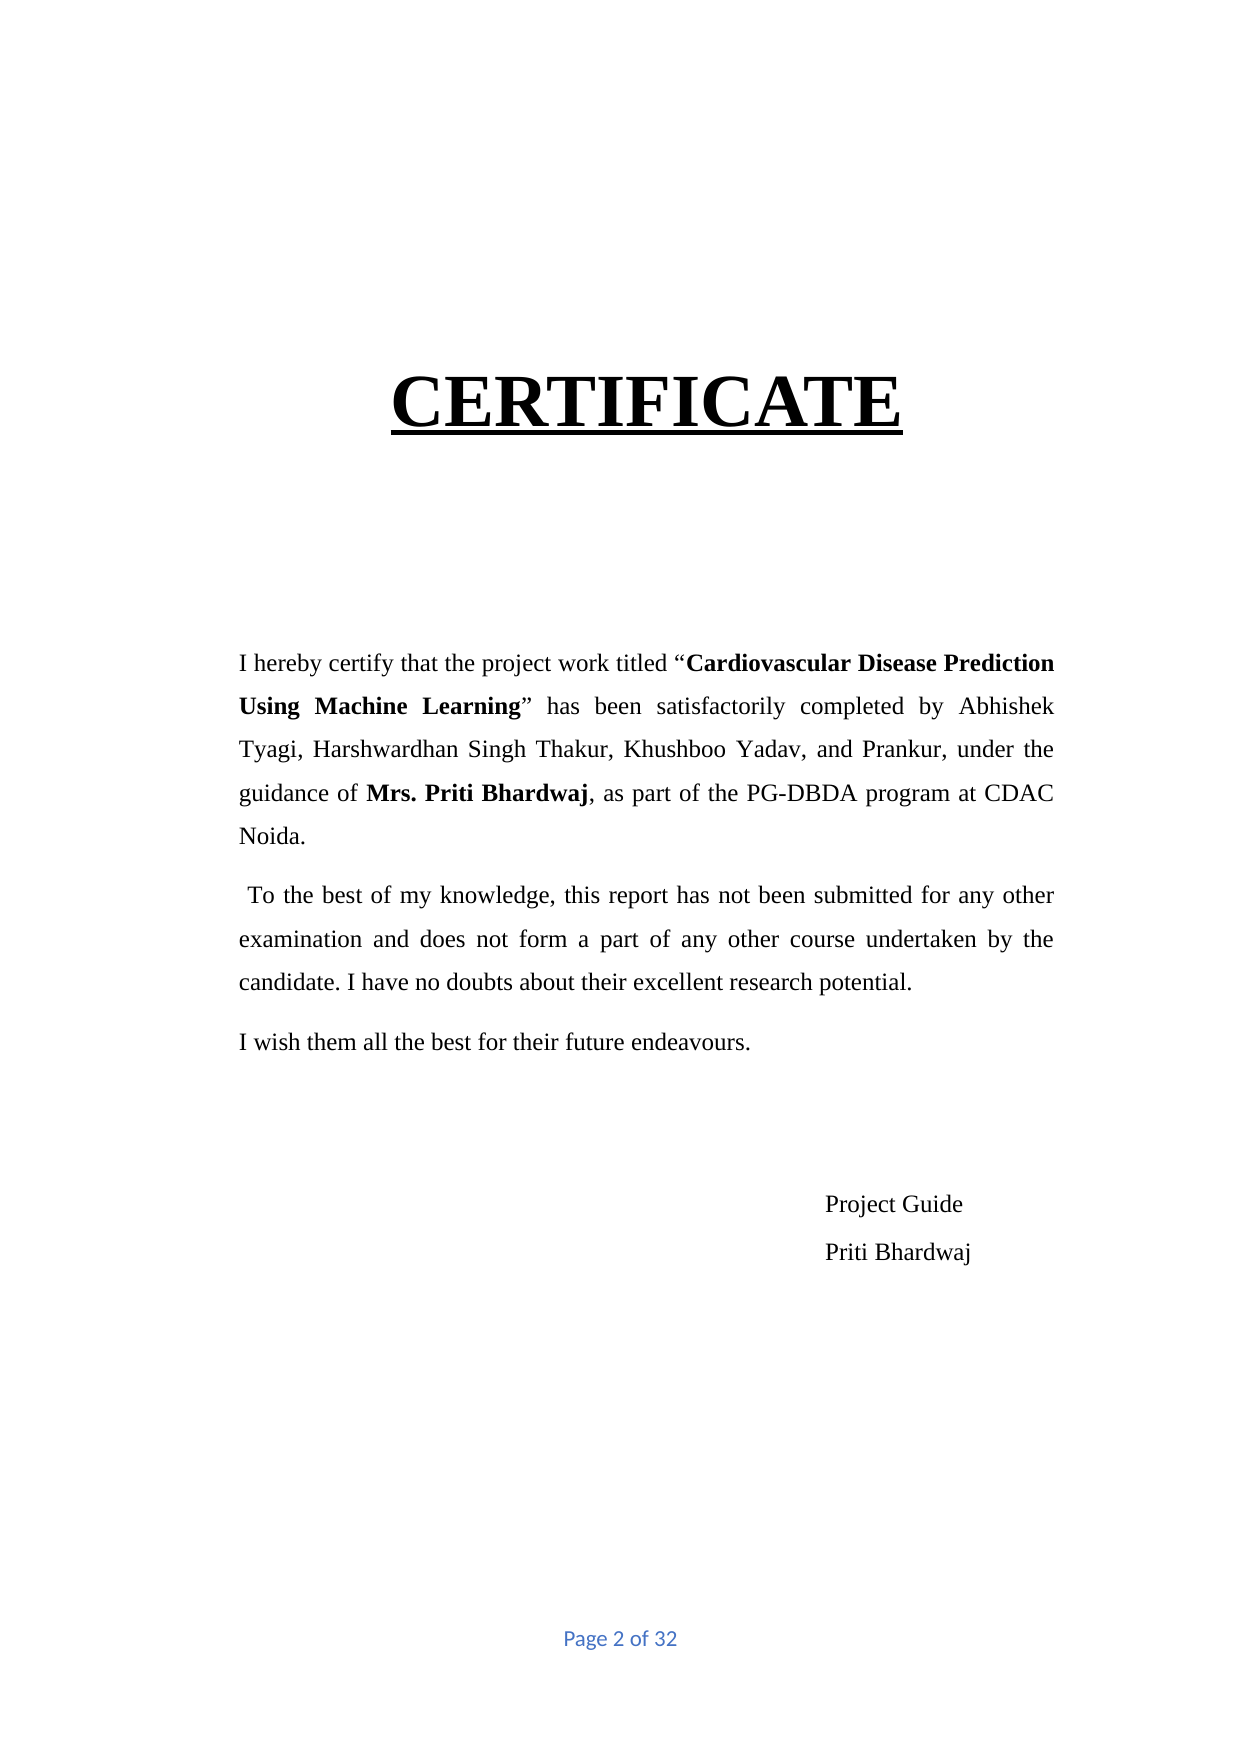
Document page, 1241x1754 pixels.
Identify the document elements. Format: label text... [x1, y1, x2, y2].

text Priti Bhardwaj [150, 1237, 1090, 1266]
text To the best of my knowledge, this report has not been submitted for any other examination and does not form a part of any other course undertaken by the candidate. I have no doubts about their excellent research potential. [239, 881, 1055, 996]
text I wish them all the best for their future endeavours. [239, 1027, 1055, 1055]
text Project Guide [150, 1189, 1090, 1218]
text CERTIFICATE [239, 356, 1055, 442]
text I hereby certify that the project work titled “Cardiovascular Disease Prediction Using Machine Learning” has been satisfactorily completed by Abhishek Tyagi, Harshwardhan Singh Thakur, Khushboo Yadav, and Prankur, under the guidance of Mrs. Priti Bhardwaj, as part of the PG-DBDA program at CDAC Noida. [239, 648, 1055, 849]
